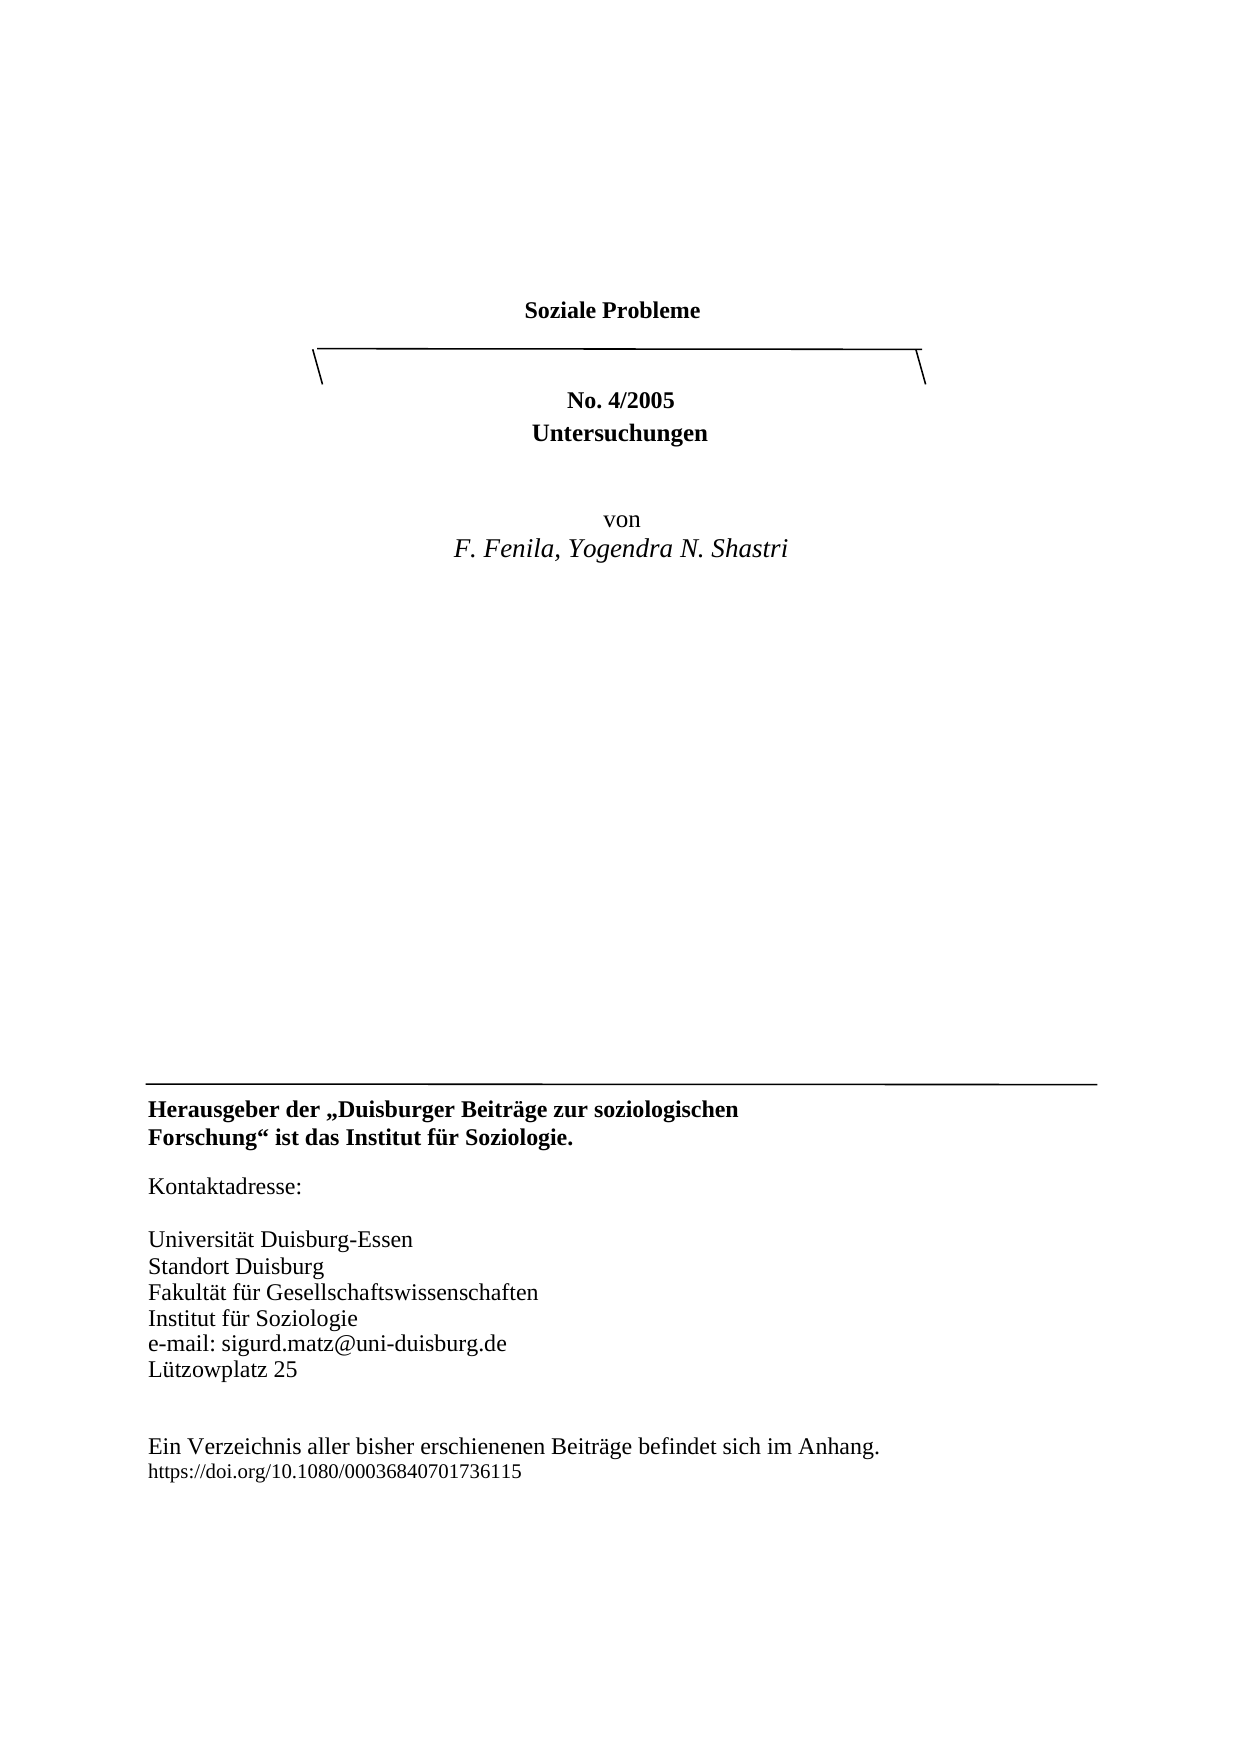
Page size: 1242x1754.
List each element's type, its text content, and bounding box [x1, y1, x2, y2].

text Standort Duisburg [148, 1253, 1092, 1280]
text Soziale Probleme [148, 297, 1077, 324]
text Untersuchungen [148, 418, 1092, 446]
text No. 4/2005 [148, 386, 1094, 414]
text Institut für Soziologie [148, 1306, 1092, 1332]
text Ein Verzeichnis aller bisher erschienenen Beiträge befindet sich im Anhang. [148, 1432, 1092, 1459]
text Fakultät für Gesellschaftswissenschaften [148, 1280, 1092, 1306]
text F. Fenila, Yogendra N. Shastri [148, 533, 1094, 564]
text Universität Duisburg-Essen [148, 1225, 1092, 1253]
text e-mail: sigurd.matz@uni-duisburg.de [148, 1332, 1092, 1357]
text von [148, 504, 1096, 533]
text Kontaktadresse: [148, 1172, 1092, 1199]
text Herausgeber der „Duisburger Beiträge zur soziologischen Forschung“ ist das Institut für Soziologie. [148, 1096, 837, 1150]
text Lützowplatz 25 [148, 1357, 443, 1383]
text https://doi.org/10.1080/00036840701736115 [148, 1459, 1092, 1483]
